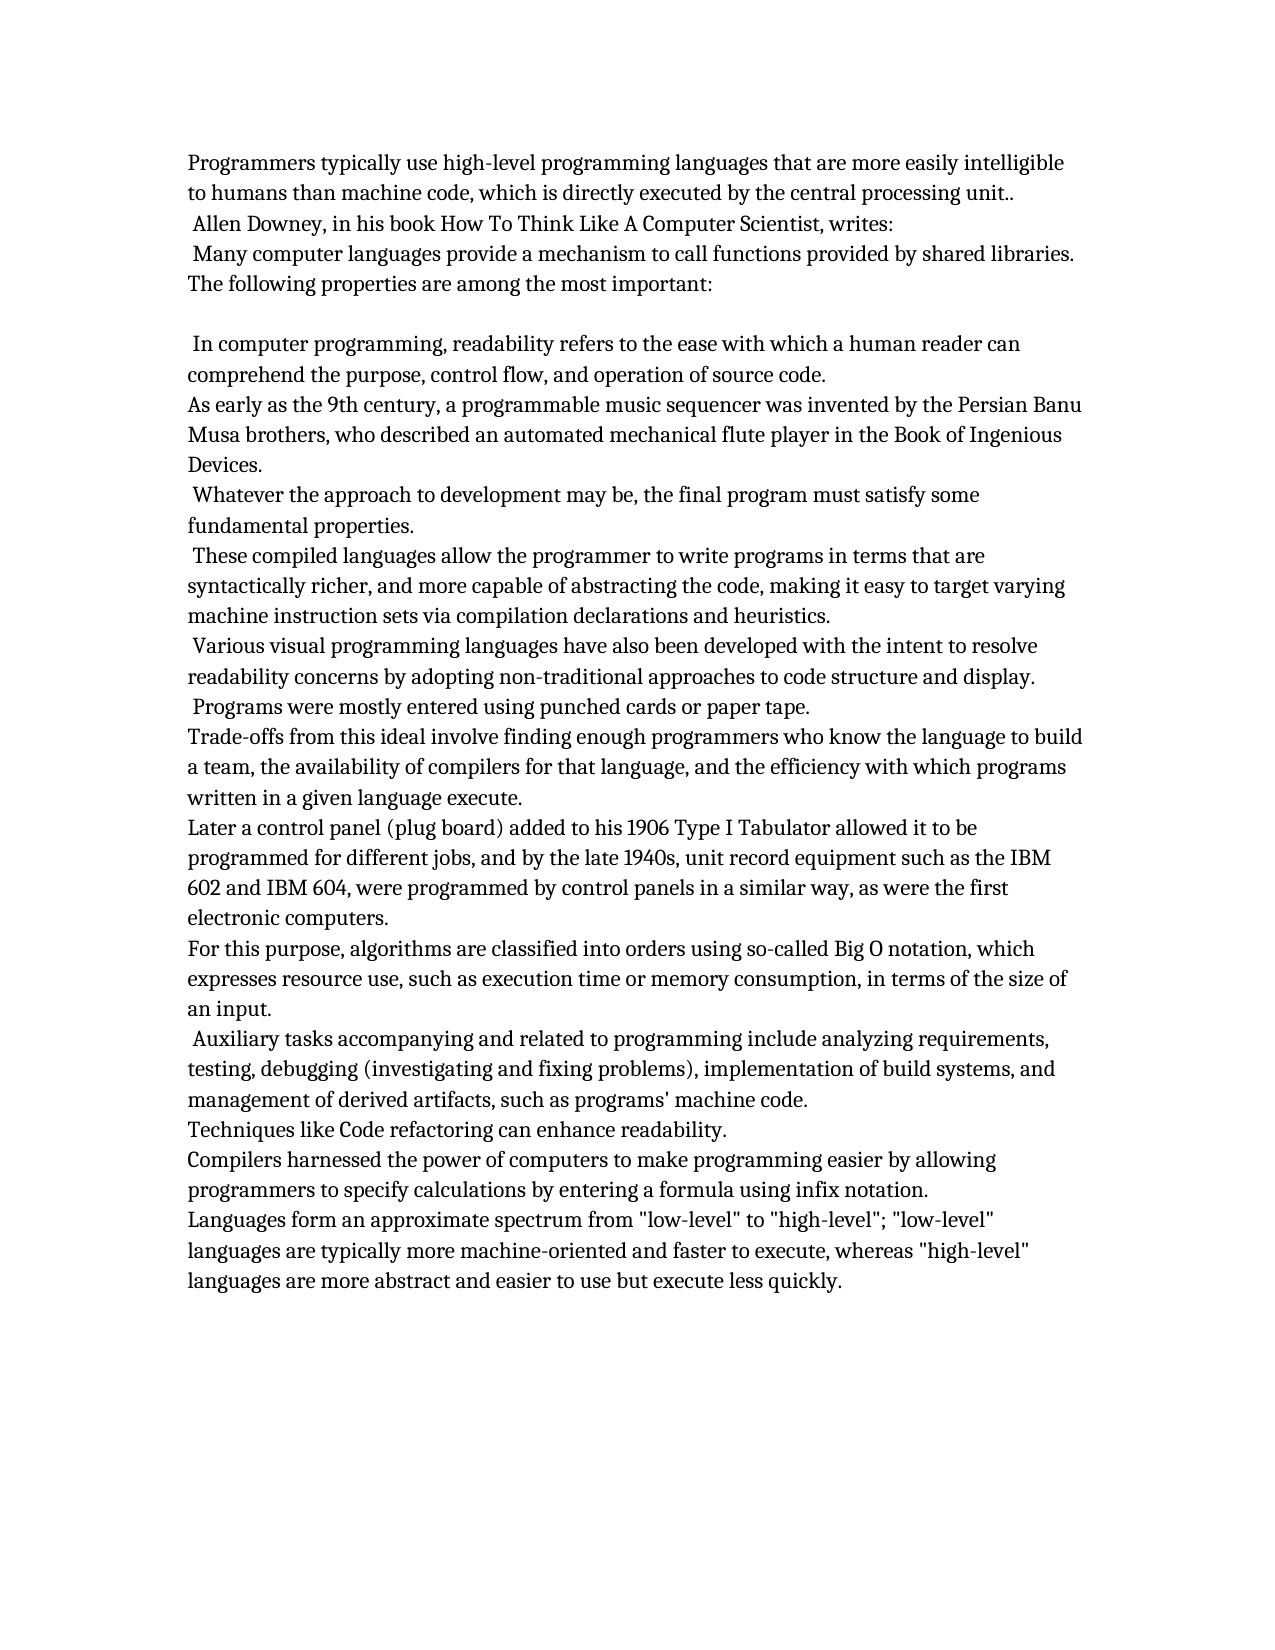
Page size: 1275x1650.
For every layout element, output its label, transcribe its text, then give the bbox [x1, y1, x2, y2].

text Programmers typically use high-level programming languages that are more easily intelligible to humans than machine code, which is directly executed by the central processing unit.. Allen Downey, in his book How To Think Like A Computer Scientist, writes: Many computer languages provide a mechanism to call functions provided by shared libraries. The following properties are among the most important: In computer programming, readability refers to the ease with which a human reader can comprehend the purpose, control flow, and operation of source code. As early as the 9th century, a programmable music sequencer was invented by the Persian Banu Musa brothers, who described an automated mechanical flute player in the Book of Ingenious Devices. Whatever the approach to development may be, the final program must satisfy some fundamental properties. These compiled languages allow the programmer to write programs in terms that are syntactically richer, and more capable of abstracting the code, making it easy to target varying machine instruction sets via compilation declarations and heuristics. Various visual programming languages have also been developed with the intent to resolve readability concerns by adopting non-traditional approaches to code structure and display. Programs were mostly entered using punched cards or paper tape. Trade-offs from this ideal involve finding enough programmers who know the language to build a team, the availability of compilers for that language, and the efficiency with which programs written in a given language execute. Later a control panel (plug board) added to his 1906 Type I Tabulator allowed it to be programmed for different jobs, and by the late 1940s, unit record equipment such as the IBM 602 and IBM 604, were programmed by control panels in a similar way, as were the first electronic computers. For this purpose, algorithms are classified into orders using so-called Big O notation, which expresses resource use, such as execution time or memory consumption, in terms of the size of an input. Auxiliary tasks accompanying and related to programming include analyzing requirements, testing, debugging (investigating and fixing problems), implementation of build systems, and management of derived artifacts, such as programs' machine code. Techniques like Code refactoring can enhance readability. Compilers harnessed the power of computers to make programming easier by allowing programmers to specify calculations by entering a formula using infix notation. Languages form an approximate spectrum from "low-level" to "high-level"; "low-level" languages are typically more machine-oriented and faster to execute, whereas "high-level" languages are more abstract and easier to use but execute less quickly. [187, 150, 1087, 1294]
